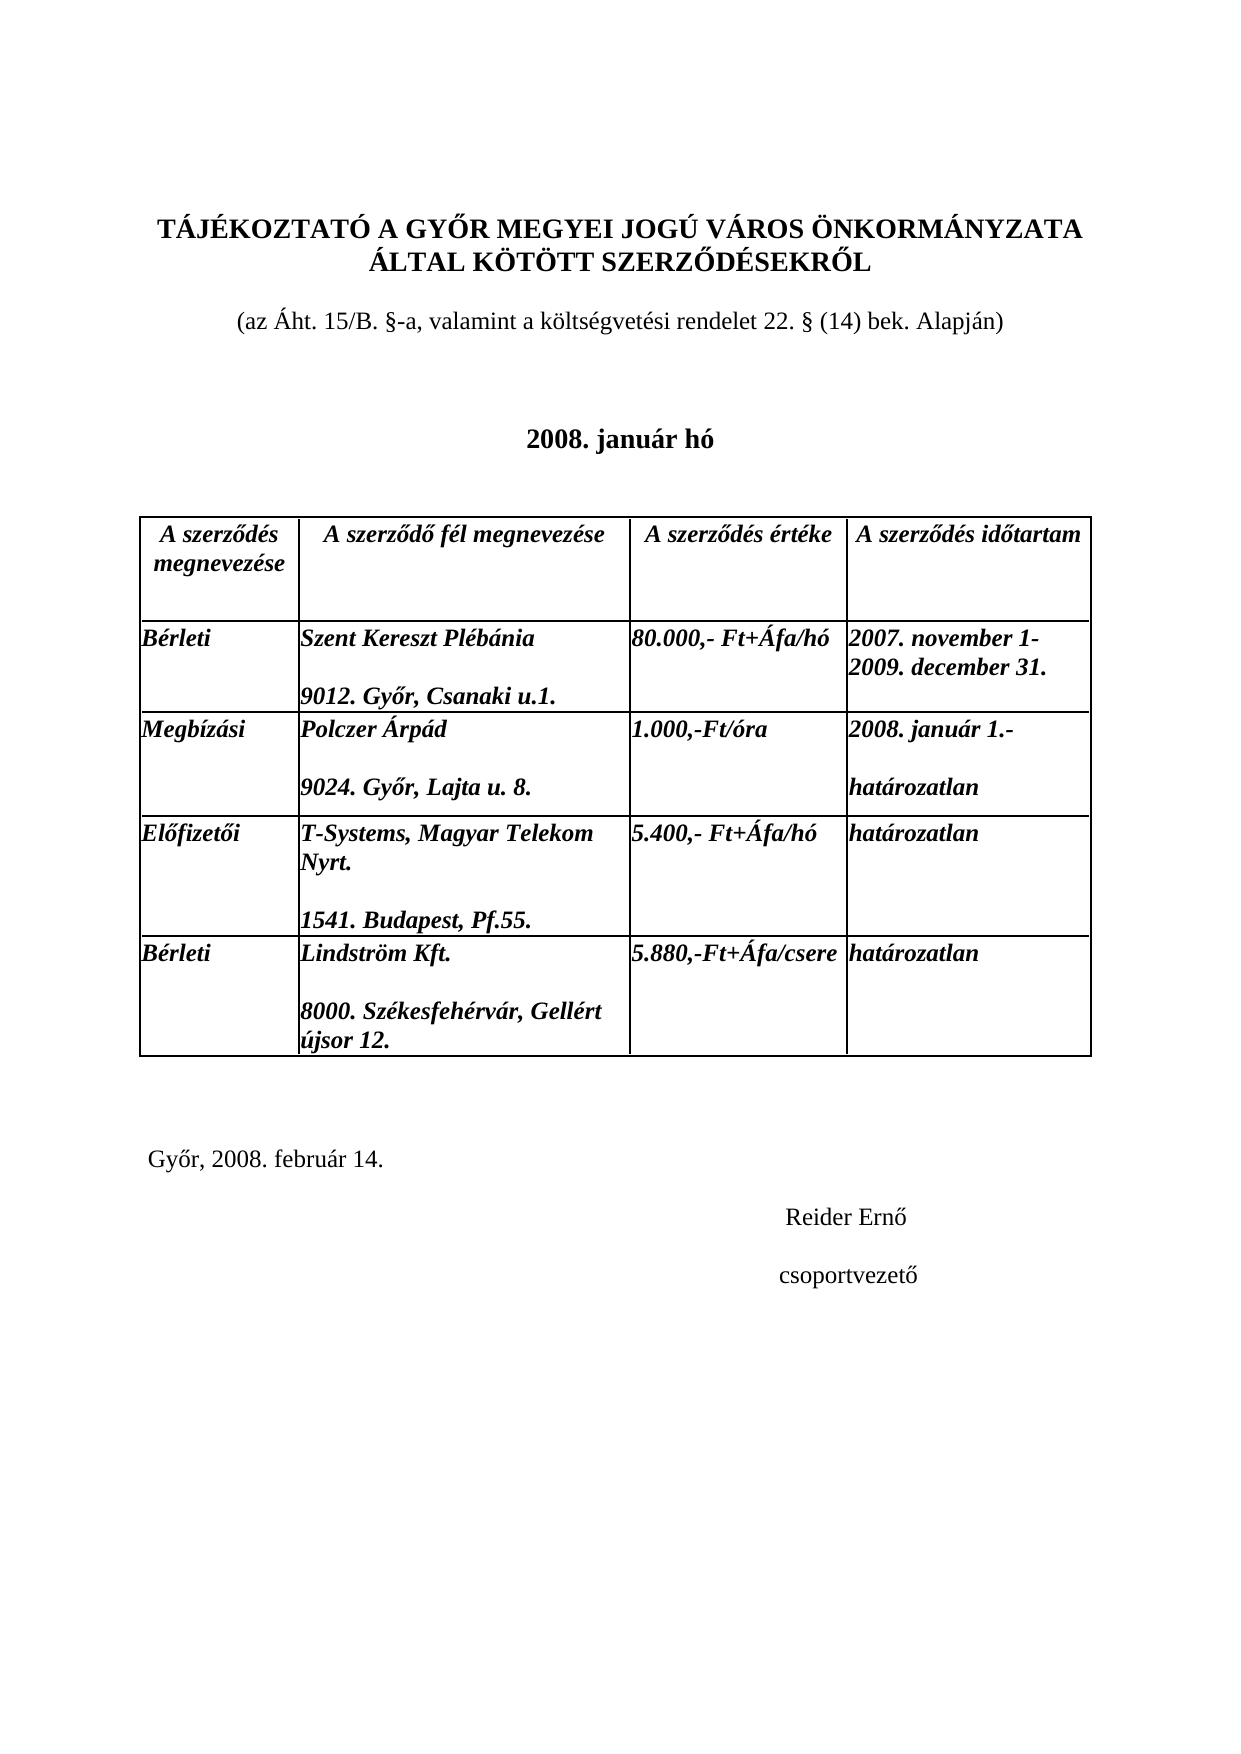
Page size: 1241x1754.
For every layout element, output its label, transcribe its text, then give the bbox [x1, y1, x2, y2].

table_cell 2007. november 1-2009. december 31. [848, 620, 1090, 711]
table_cell Megbízási [141, 713, 298, 815]
table_cell Bérleti [141, 937, 299, 1055]
text 2008. január hó [148, 422, 1093, 454]
text csoportvezető [148, 1260, 1093, 1288]
table_header A szerződés időtartam [848, 518, 1090, 620]
text Reider Ernő [148, 1202, 1093, 1231]
table_cell 5.880,-Ft+Áfa/csere [630, 937, 847, 1055]
table_cell Bérleti [141, 622, 298, 711]
table_header A szerződő fél megnevezése [300, 518, 629, 620]
table_cell határozatlan [847, 935, 1090, 1055]
table_cell 80.000,- Ft+Áfa/hó [631, 622, 846, 711]
table_cell T-Systems, Magyar Telekom Nyrt. 1541. Budapest, Pf.55. [300, 817, 629, 935]
text TÁJÉKOZTATÓ A GYŐR MEGYEI JOGÚ VÁROS ÖNKORMÁNYZATA ÁLTAL KÖTÖTT SZERZŐDÉSEKRŐL [148, 212, 1093, 277]
table_cell Előfizetői [141, 817, 298, 935]
table_header A szerződés értéke [631, 518, 846, 620]
text Győr, 2008. február 14. [148, 1144, 1093, 1173]
table_cell határozatlan [848, 815, 1090, 935]
table_cell 2008. január 1.- határozatlan [848, 711, 1090, 815]
table_cell Lindström Kft. 8000. Székesfehérvár, Gellért újsor 12. [299, 937, 630, 1055]
table_header A szerződés megnevezése [141, 518, 298, 620]
table_cell Polczer Árpád 9024. Győr, Lajta u. 8. [300, 713, 629, 815]
text (az Áht. 15/B. §-a, valamint a költségvetési rendelet 22. § (14) bek. Alapján) [148, 306, 1093, 335]
table_cell 5.400,- Ft+Áfa/hó [631, 817, 846, 935]
table_cell Szent Kereszt Plébánia 9012. Győr, Csanaki u.1. [300, 622, 629, 711]
table_cell 1.000,-Ft/óra [631, 713, 846, 815]
